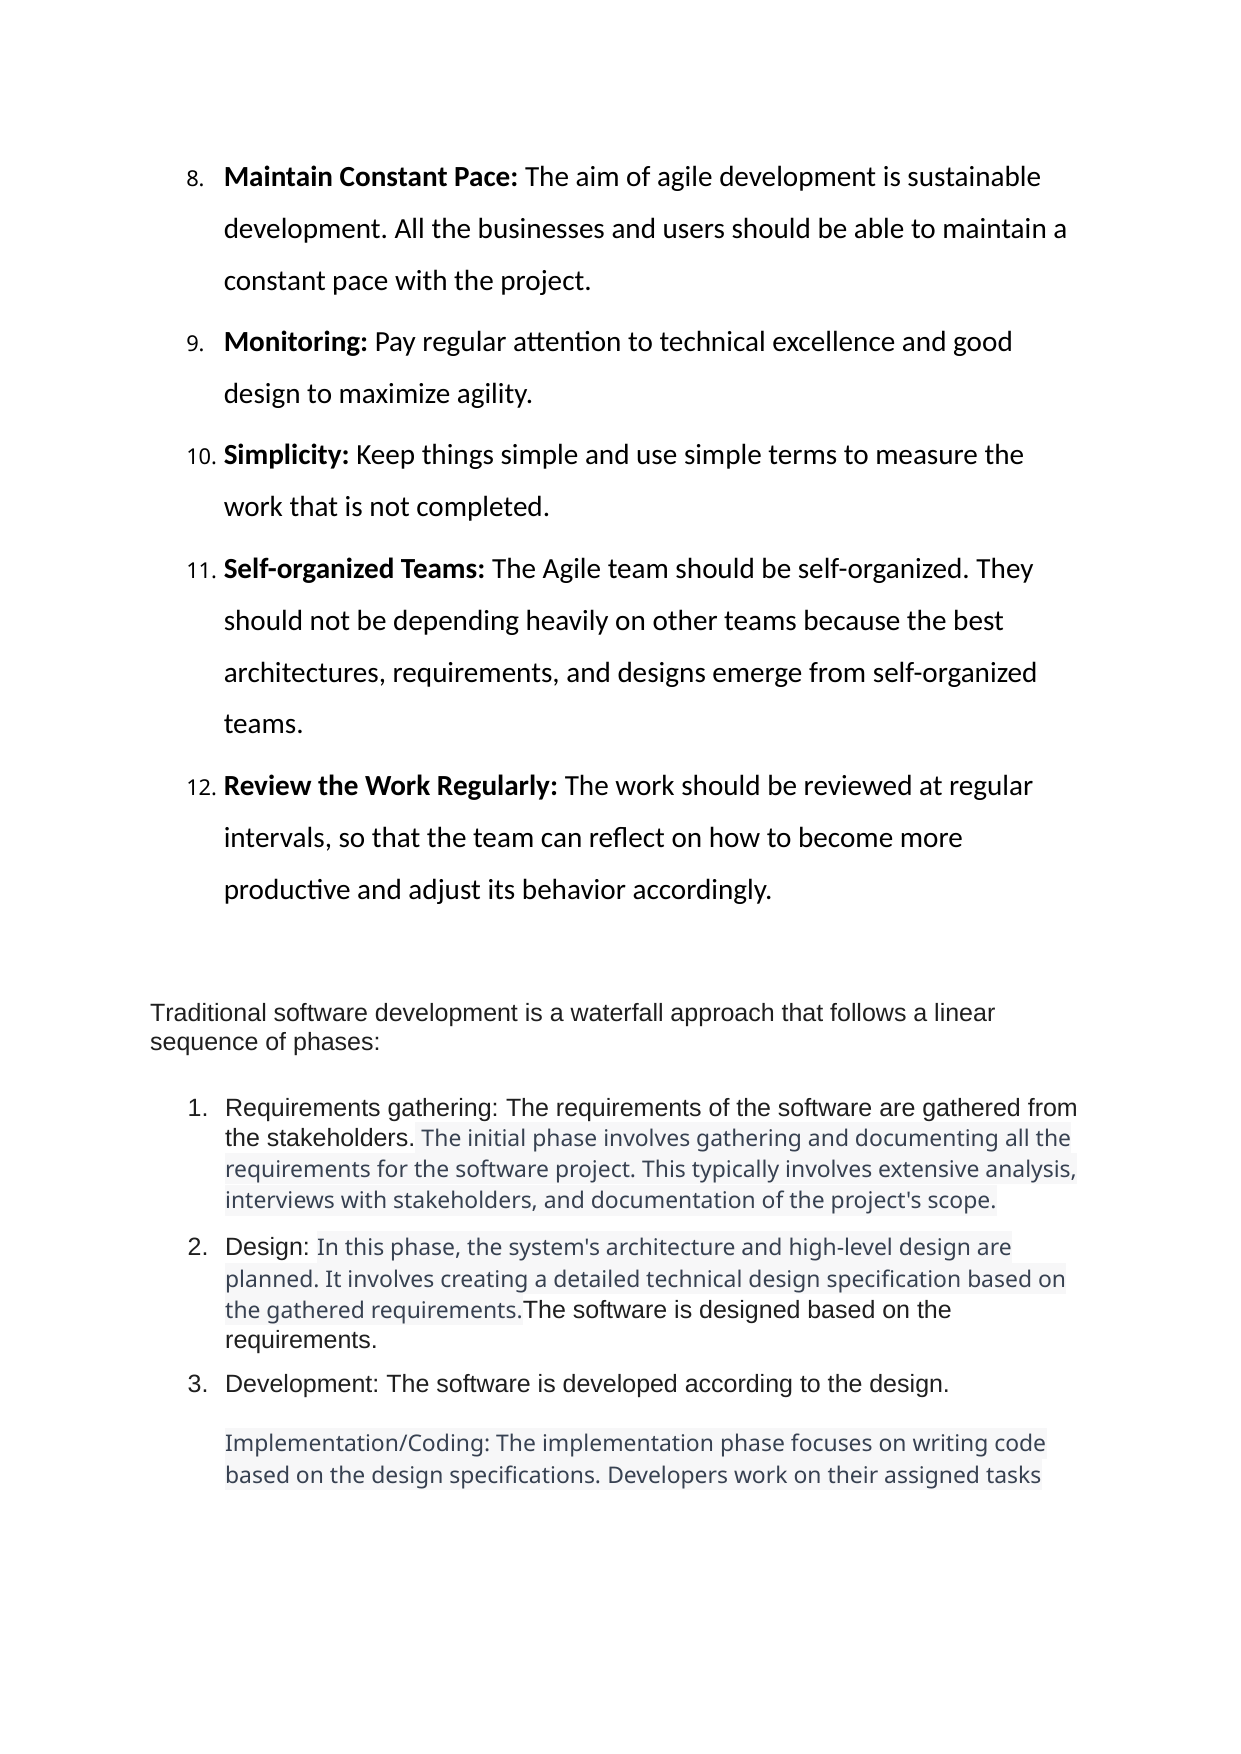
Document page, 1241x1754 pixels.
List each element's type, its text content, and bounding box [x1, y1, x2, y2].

list Requirements gathering: The requirements of the software are gathered from the stakeholders. The initial phase involves gathering and documenting all the requirements for the software project. This typically involves extensive analysis, interviews with stakeholders, and documentation of the project's scope. [187, 1093, 1090, 1216]
list Self-organized Teams: The Agile team should be self-organized. They should not be depending heavily on other teams because the best architectures, requirements, and designs emerge from self-organized teams. [186, 550, 1090, 741]
list Monitoring: Pay regular attention to technical excellence and good design to maximize agility. [186, 323, 1090, 411]
list Maintain Constant Pace: The aim of agile development is sustainable development. All the businesses and users should be able to maintain a constant pace with the project. [186, 158, 1090, 297]
list Development: The software is developed according to the design. [187, 1369, 1090, 1398]
text Traditional software development is a waterfall approach that follows a linear sequence of phases: [150, 969, 1090, 1056]
list Review the Work Regularly: The work should be reviewed at regular intervals, so that the team can reflect on how to become more productive and adjust its behavior accordingly. [186, 767, 1090, 907]
list Design: In this phase, the system's architecture and high-level design are planned. It involves creating a detailed technical design specification based on the gathered requirements.The software is designed based on the requirements. [187, 1231, 1090, 1354]
list Simplicity: Keep things simple and use simple terms to measure the work that is not completed. [186, 436, 1090, 524]
